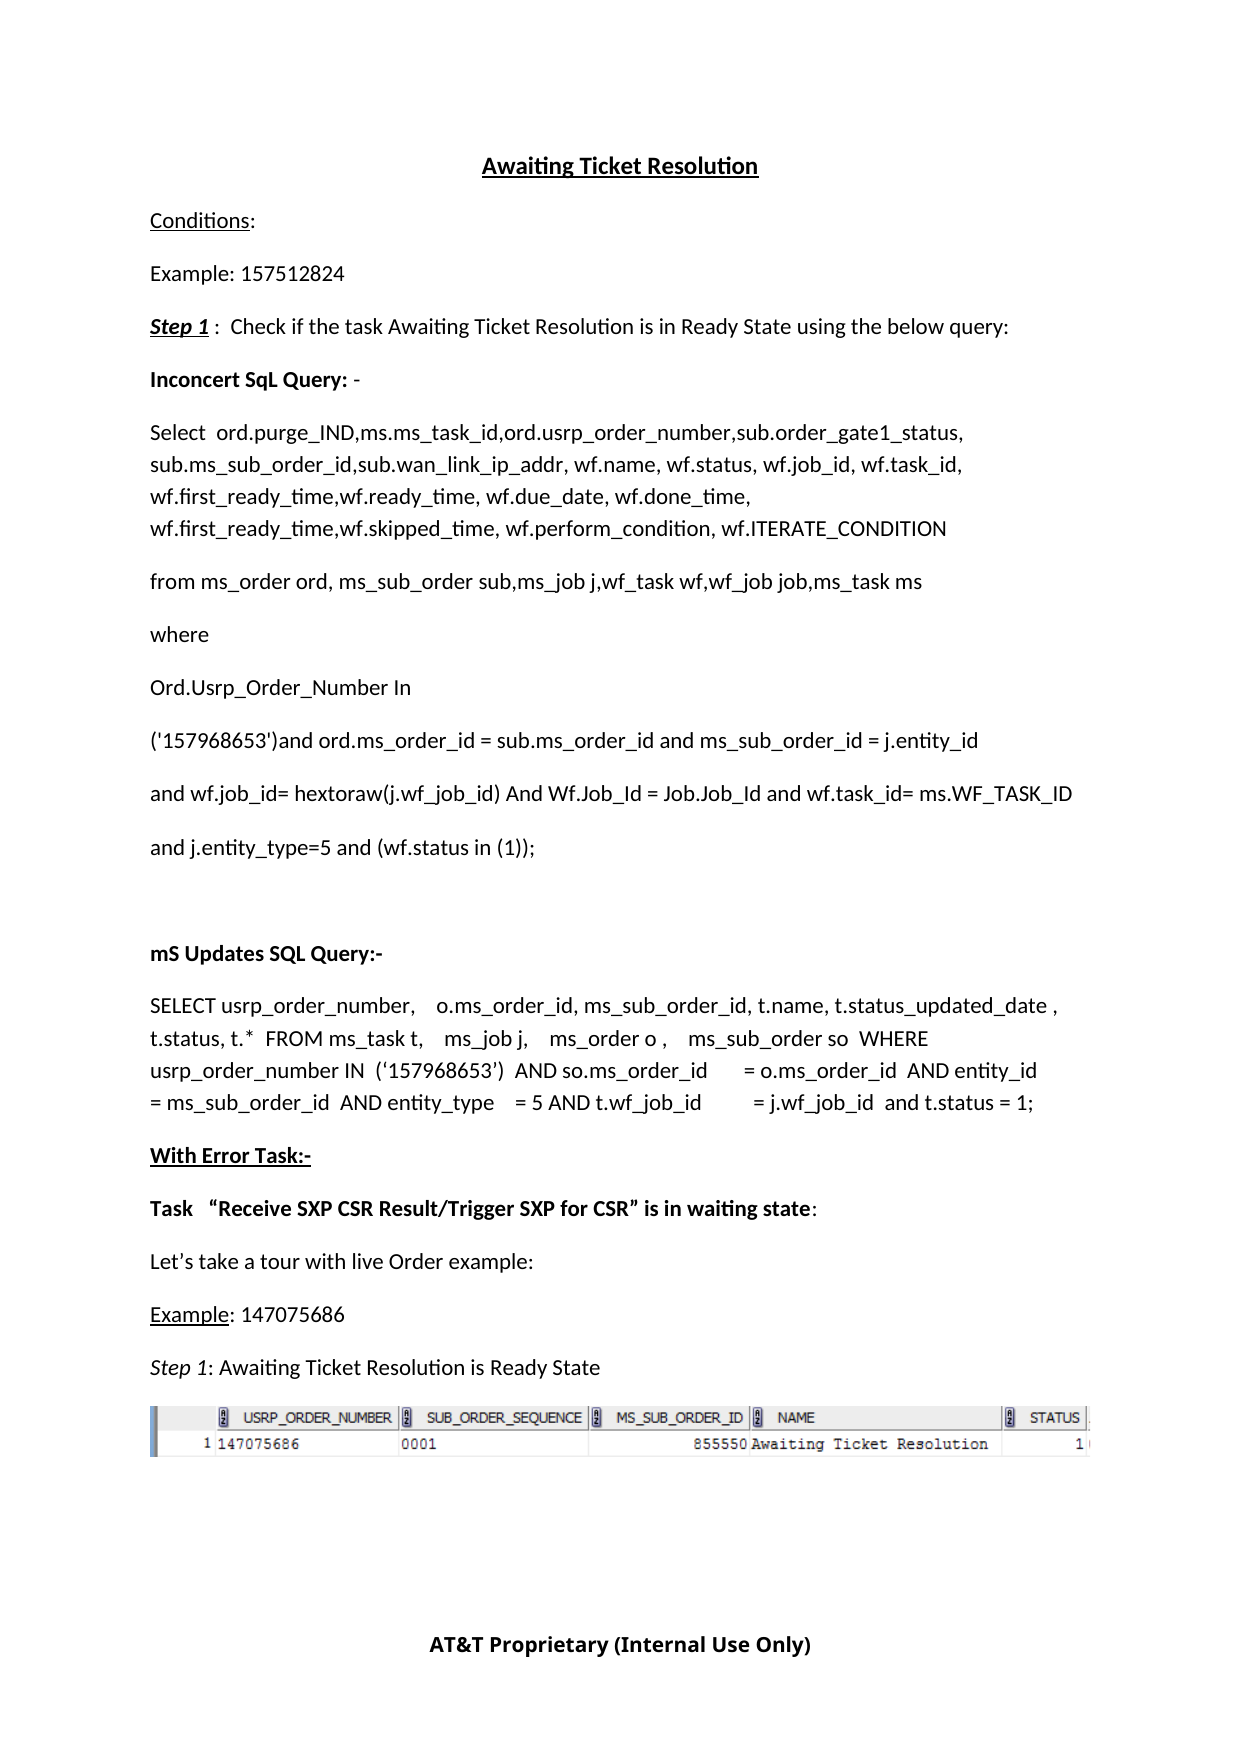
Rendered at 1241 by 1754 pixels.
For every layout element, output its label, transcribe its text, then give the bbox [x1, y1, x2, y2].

text and j.entity_type=5 and (wf.status in (1)); [150, 833, 1090, 861]
picture [150, 1406, 1091, 1457]
text ('157968653')and ord.ms_order_id = sub.ms_order_id and ms_sub_order_id = j.entity_id [150, 727, 1090, 754]
text Let’s take a tour with live Order example: [150, 1247, 1090, 1275]
text Example: 157512824 [150, 259, 1090, 287]
text where [150, 621, 1090, 648]
text SELECT usrp_order_number, o.ms_order_id, ms_sub_order_id, t.name, t.status_updated_date , t.status, t.* FROM ms_task t, ms_job j, ms_order o , ms_sub_order so WHERE usrp_order_number IN (‘157968653’) AND so.ms_order_id = o.ms_order_id AND entity_id = ms_sub_order_id AND entity_type = 5 AND t.wf_job_id = j.wf_job_id and t.status = 1; [150, 992, 1090, 1116]
text Task “Receive SXP CSR Result/Trigger SXP for CSR” is in waiting state: [150, 1194, 1090, 1222]
text Step 1 : Check if the task Awaiting Ticket Resolution is in Ready State using the below query: [150, 312, 1090, 340]
text Inconcert SqL Query: - [150, 365, 1090, 393]
text and wf.job_id= hextoraw(j.wf_job_id) And Wf.Job_Id = Job.Job_Id and wf.task_id= ms.WF_TASK_ID [150, 779, 1090, 808]
text Select ord.purge_IND,ms.ms_task_id,ord.usrp_order_number,sub.order_gate1_status, sub.ms_sub_order_id,sub.wan_link_ip_addr, wf.name, wf.status, wf.job_id, wf.task_id, wf.first_ready_time,wf.ready_time, wf.due_date, wf.done_time, wf.first_ready_time,wf.skipped_time, wf.perform_condition, wf.ITERATE_CONDITION [150, 418, 1090, 542]
text With Error Task:- [150, 1141, 1090, 1169]
text mS Updates SQL Query:- [150, 939, 1090, 967]
text from ms_order ord, ms_sub_order sub,ms_job j,wf_task wf,wf_job job,ms_task ms [150, 567, 1090, 596]
text Step 1: Awaiting Ticket Resolution is Ready State [150, 1353, 1090, 1381]
text Ord.Usrp_Order_Number In [150, 673, 1090, 702]
text Example: 147075686 [150, 1300, 1090, 1328]
text Conditions: [150, 206, 1090, 234]
text Awaiting Ticket Resolution [150, 150, 1090, 181]
